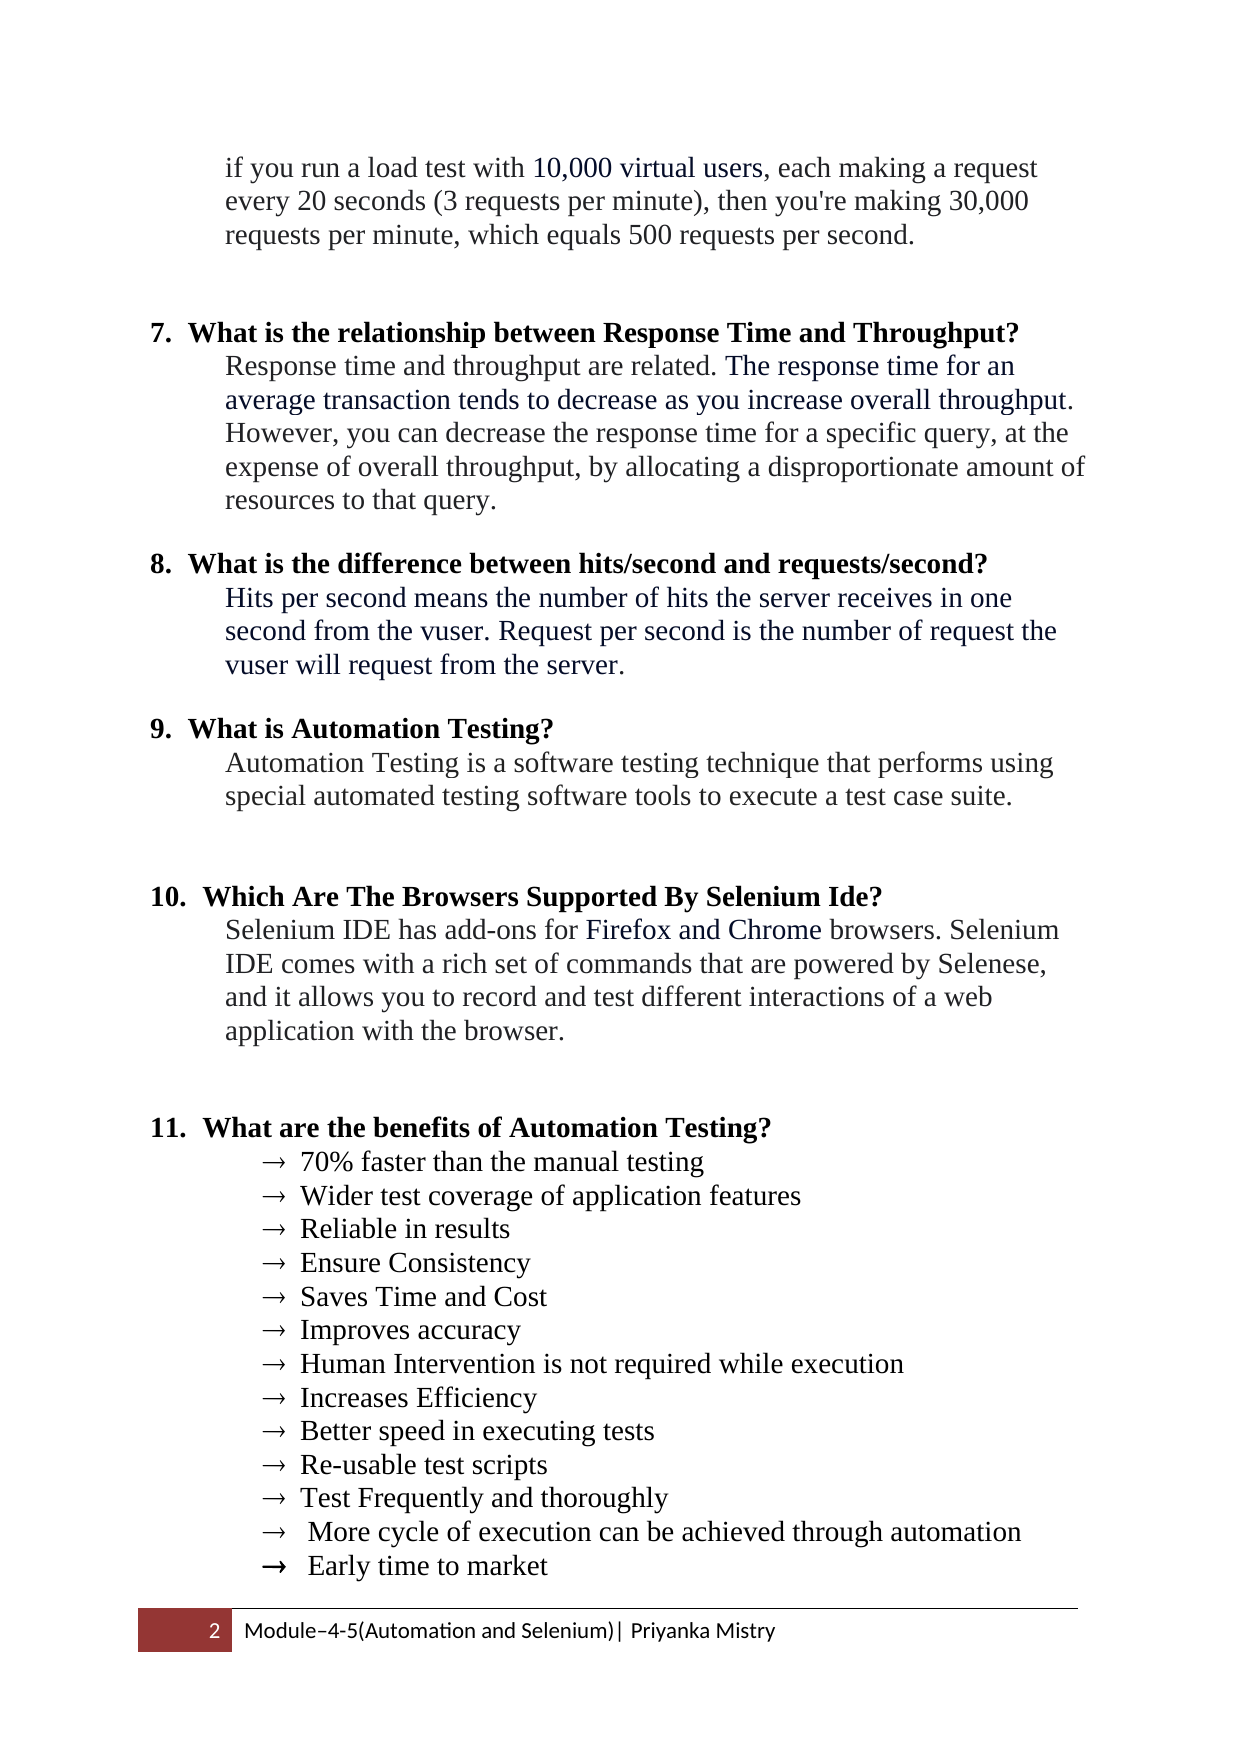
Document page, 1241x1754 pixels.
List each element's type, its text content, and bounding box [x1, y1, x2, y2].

list More cycle of execution can be achieved through automation [262, 1514, 1090, 1548]
list Which Are The Browsers Supported By Selenium Ide? [150, 879, 1090, 912]
list Response time and throughput are related. The response time for an average transaction tends to decrease as you increase overall throughput. However, you can decrease the response time for a specific query, at the expense of overall throughput, by allocating a disproportionate amount of resources to that query. [225, 348, 1090, 516]
list Selenium IDE has add-ons for Firefox and Chrome browsers. Selenium IDE comes with a rich set of commands that are powered by Selenese, and it allows you to record and test different interactions of a web application with the browser. [225, 912, 1090, 1047]
list Increases Efficiency [262, 1380, 1090, 1413]
list Ensure Consistency [262, 1245, 1090, 1279]
list What are the benefits of Automation Testing? [150, 1111, 1090, 1144]
list Test Frequently and thoroughly [262, 1481, 1090, 1514]
list Hits per second means the number of hits the server receives in one second from the vuser. Request per second is the number of request the vuser will request from the server. [225, 580, 1090, 681]
list Saves Time and Cost [262, 1279, 1090, 1312]
list Better speed in executing tests [262, 1413, 1090, 1447]
list 70% faster than the manual testing [262, 1144, 1090, 1178]
list Improves accuracy [262, 1312, 1090, 1346]
list Early time to market [262, 1548, 1090, 1582]
list Human Intervention is not required while execution [262, 1346, 1090, 1380]
text if you run a load test with 10,000 virtual users, each making a request every 20 seconds (3 requests per minute), then you're making 30,000 requests per minute, which equals 500 requests per second. [225, 150, 1090, 251]
list What is the relationship between Response Time and Throughput? [150, 315, 1090, 348]
list Wider test coverage of application features [262, 1178, 1090, 1211]
list Re-usable test scripts [262, 1447, 1090, 1481]
list What is the difference between hits/second and requests/second? [150, 546, 1090, 580]
list What is Automation Testing? [150, 711, 1090, 745]
list Reliable in results [262, 1211, 1090, 1245]
